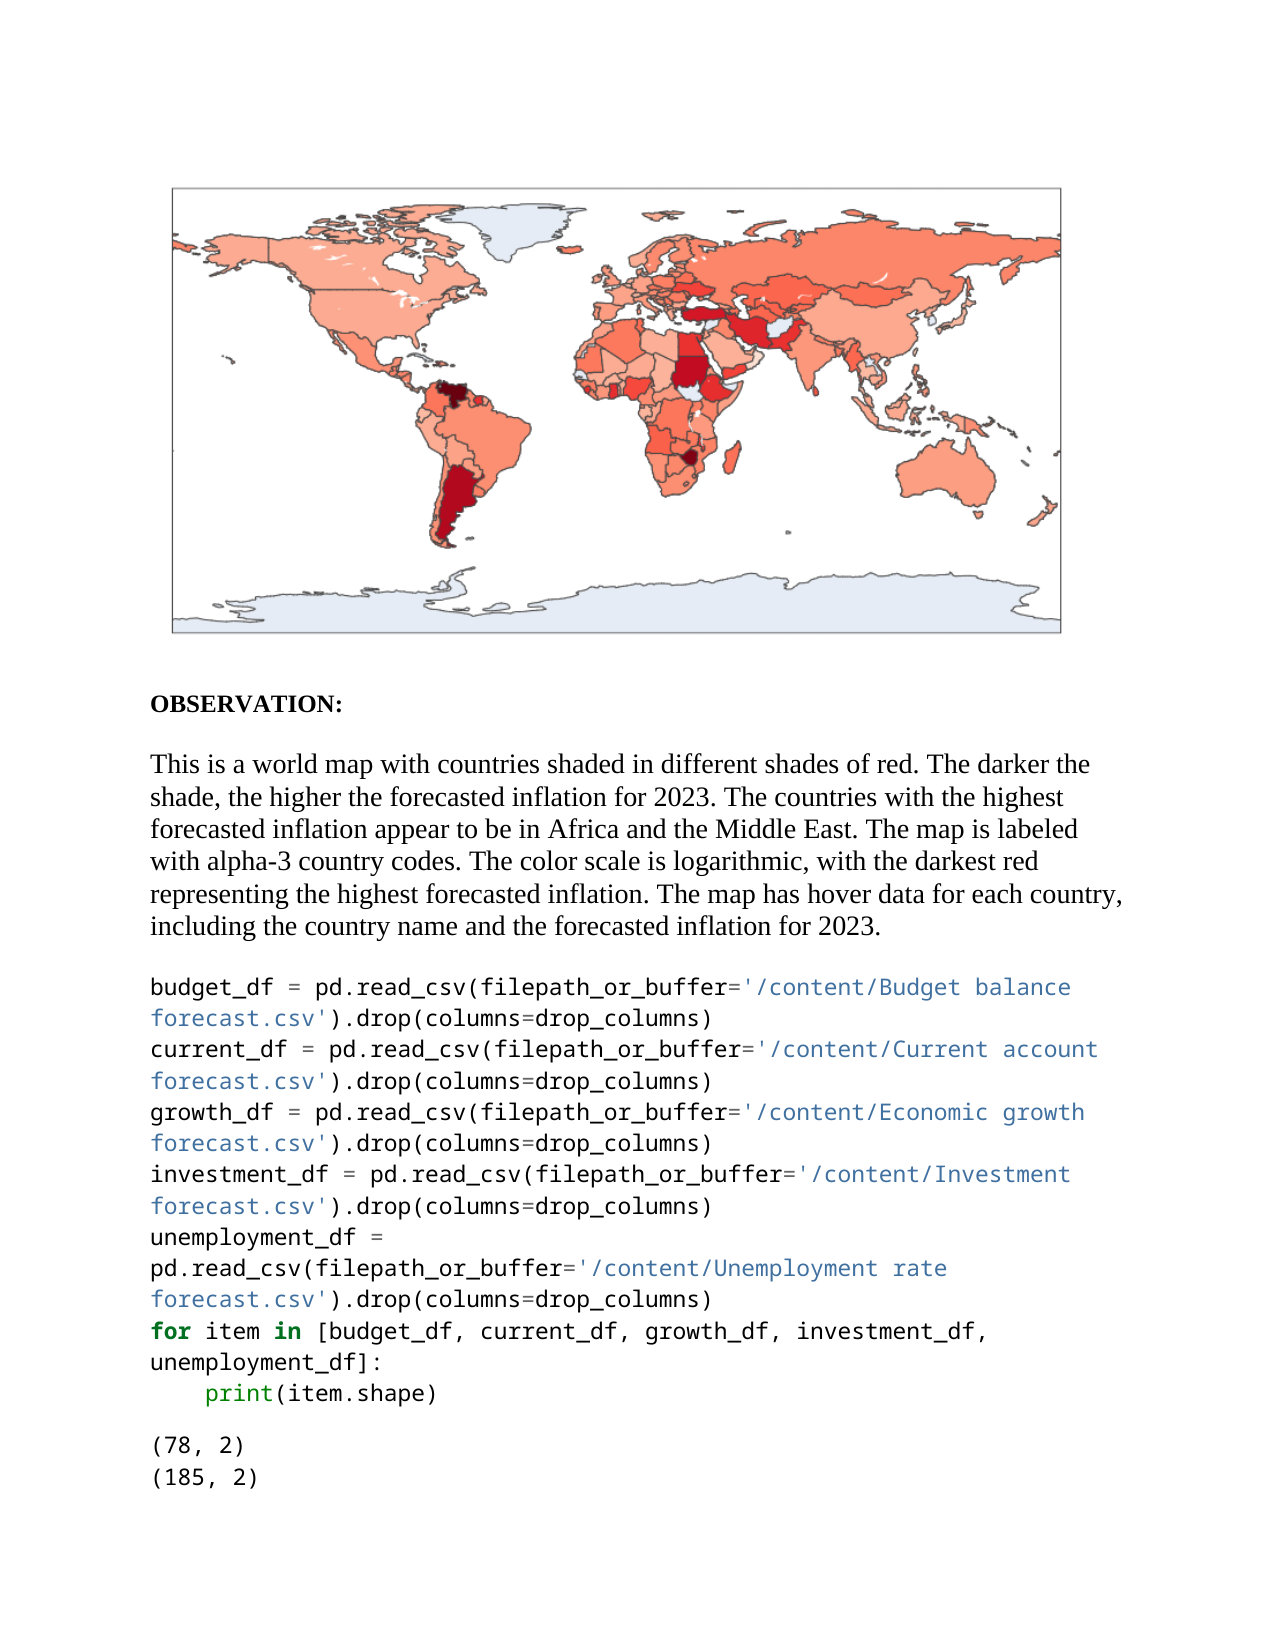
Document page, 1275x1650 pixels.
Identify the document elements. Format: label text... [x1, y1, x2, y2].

picture [150, 150, 1125, 669]
text budget_df = pd.read_csv(filepath_or_buffer='/content/Budget balance forecast.csv').drop(columns=drop_columns) current_df = pd.read_csv(filepath_or_buffer='/content/Current account forecast.csv').drop(columns=drop_columns) growth_df = pd.read_csv(filepath_or_buffer='/content/Economic growth forecast.csv').drop(columns=drop_columns) investment_df = pd.read_csv(filepath_or_buffer='/content/Investment forecast.csv').drop(columns=drop_columns) unemployment_df = pd.read_csv(filepath_or_buffer='/content/Unemployment rate forecast.csv').drop(columns=drop_columns) for item in [budget_df, current_df, growth_df, investment_df, unemployment_df]: print(item.shape) [150, 971, 1125, 1408]
text OBSERVATION: [150, 689, 1125, 718]
text This is a world map with countries shaded in different shades of red. The darker the shade, the higher the forecasted inflation for 2023. The countries with the highest forecasted inflation appear to be in Africa and the Middle East. The map is labeled with alpha-3 country codes. The color scale is logarithmic, with the darkest red representing the highest forecasted inflation. The map has hover data for each country, including the country name and the forecasted inflation for 2023. [150, 747, 1125, 942]
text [150, 1429, 1125, 1492]
